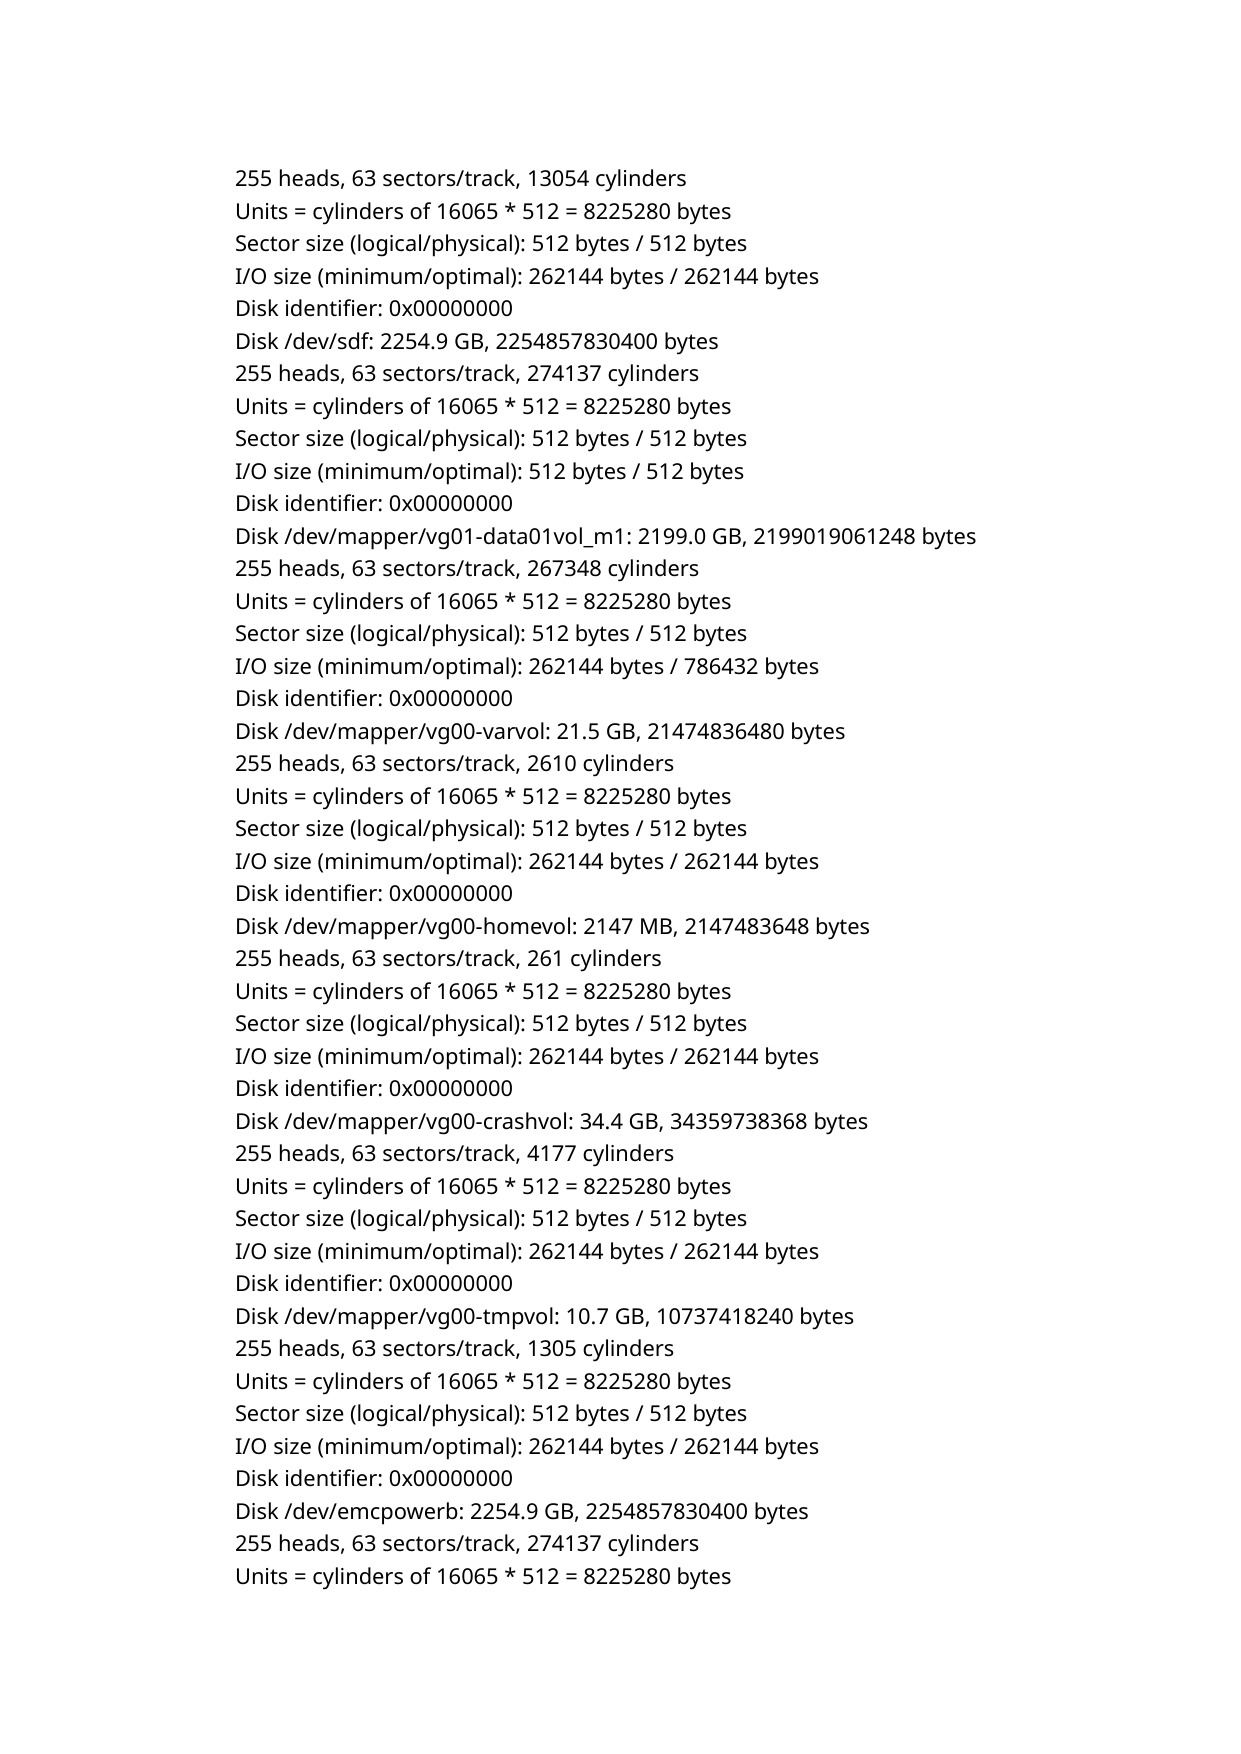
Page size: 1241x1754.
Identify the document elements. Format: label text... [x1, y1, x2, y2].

text Units = cylinders of 16065 * 512 = 8225280 bytes [235, 779, 1006, 812]
text Disk identifier: 0x00000000 [235, 1267, 1006, 1299]
text Disk /dev/emcpowerb: 2254.9 GB, 2254857830400 bytes [235, 1494, 1006, 1527]
text Disk identifier: 0x00000000 [235, 292, 1006, 324]
text Disk /dev/sdf: 2254.9 GB, 2254857830400 bytes [235, 324, 1006, 357]
text Disk identifier: 0x00000000 [235, 682, 1006, 714]
text Disk /dev/mapper/vg00-crashvol: 34.4 GB, 34359738368 bytes [235, 1104, 1006, 1137]
text Disk identifier: 0x00000000 [235, 877, 1006, 909]
text 255 heads, 63 sectors/track, 267348 cylinders [235, 552, 1006, 584]
text I/O size (minimum/optimal): 262144 bytes / 262144 bytes [235, 1039, 1006, 1072]
text Disk /dev/mapper/vg00-homevol: 2147 MB, 2147483648 bytes [235, 909, 1006, 942]
text Sector size (logical/physical): 512 bytes / 512 bytes [235, 812, 1006, 844]
text Disk identifier: 0x00000000 [235, 1072, 1006, 1104]
text Disk /dev/mapper/vg00-varvol: 21.5 GB, 21474836480 bytes [235, 714, 1006, 747]
text 255 heads, 63 sectors/track, 4177 cylinders [235, 1137, 1006, 1169]
text Units = cylinders of 16065 * 512 = 8225280 bytes [235, 1559, 1006, 1592]
text 255 heads, 63 sectors/track, 261 cylinders [235, 942, 1006, 974]
text Units = cylinders of 16065 * 512 = 8225280 bytes [235, 1169, 1006, 1202]
text Sector size (logical/physical): 512 bytes / 512 bytes [235, 1397, 1006, 1429]
text Disk identifier: 0x00000000 [235, 1462, 1006, 1494]
text I/O size (minimum/optimal): 262144 bytes / 786432 bytes [235, 649, 1006, 682]
text Disk /dev/mapper/vg00-tmpvol: 10.7 GB, 10737418240 bytes [235, 1299, 1006, 1332]
text Units = cylinders of 16065 * 512 = 8225280 bytes [235, 194, 1006, 227]
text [235, 227, 1006, 259]
text Units = cylinders of 16065 * 512 = 8225280 bytes [235, 974, 1006, 1007]
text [235, 259, 1006, 292]
text 255 heads, 63 sectors/track, 274137 cylinders [235, 1527, 1006, 1559]
text I/O size (minimum/optimal): 262144 bytes / 262144 bytes [235, 1429, 1006, 1462]
text 255 heads, 63 sectors/track, 13054 cylinders [235, 162, 1006, 194]
text Sector size (logical/physical): 512 bytes / 512 bytes [235, 1007, 1006, 1039]
text Units = cylinders of 16065 * 512 = 8225280 bytes [235, 1364, 1006, 1397]
text 255 heads, 63 sectors/track, 274137 cylinders [235, 357, 1006, 389]
text Units = cylinders of 16065 * 512 = 8225280 bytes [235, 584, 1006, 617]
text I/O size (minimum/optimal): 262144 bytes / 262144 bytes [235, 1234, 1006, 1267]
text Disk identifier: 0x00000000 [235, 487, 1006, 519]
text I/O size (minimum/optimal): 262144 bytes / 262144 bytes [235, 844, 1006, 877]
text Sector size (logical/physical): 512 bytes / 512 bytes [235, 422, 1006, 454]
text Disk /dev/mapper/vg01-data01vol_m1: 2199.0 GB, 2199019061248 bytes [235, 519, 1006, 552]
text I/O size (minimum/optimal): 512 bytes / 512 bytes [235, 454, 1006, 487]
text 255 heads, 63 sectors/track, 1305 cylinders [235, 1332, 1006, 1364]
text Sector size (logical/physical): 512 bytes / 512 bytes [235, 1202, 1006, 1234]
text Sector size (logical/physical): 512 bytes / 512 bytes [235, 617, 1006, 649]
text 255 heads, 63 sectors/track, 2610 cylinders [235, 747, 1006, 779]
text Units = cylinders of 16065 * 512 = 8225280 bytes [235, 389, 1006, 422]
